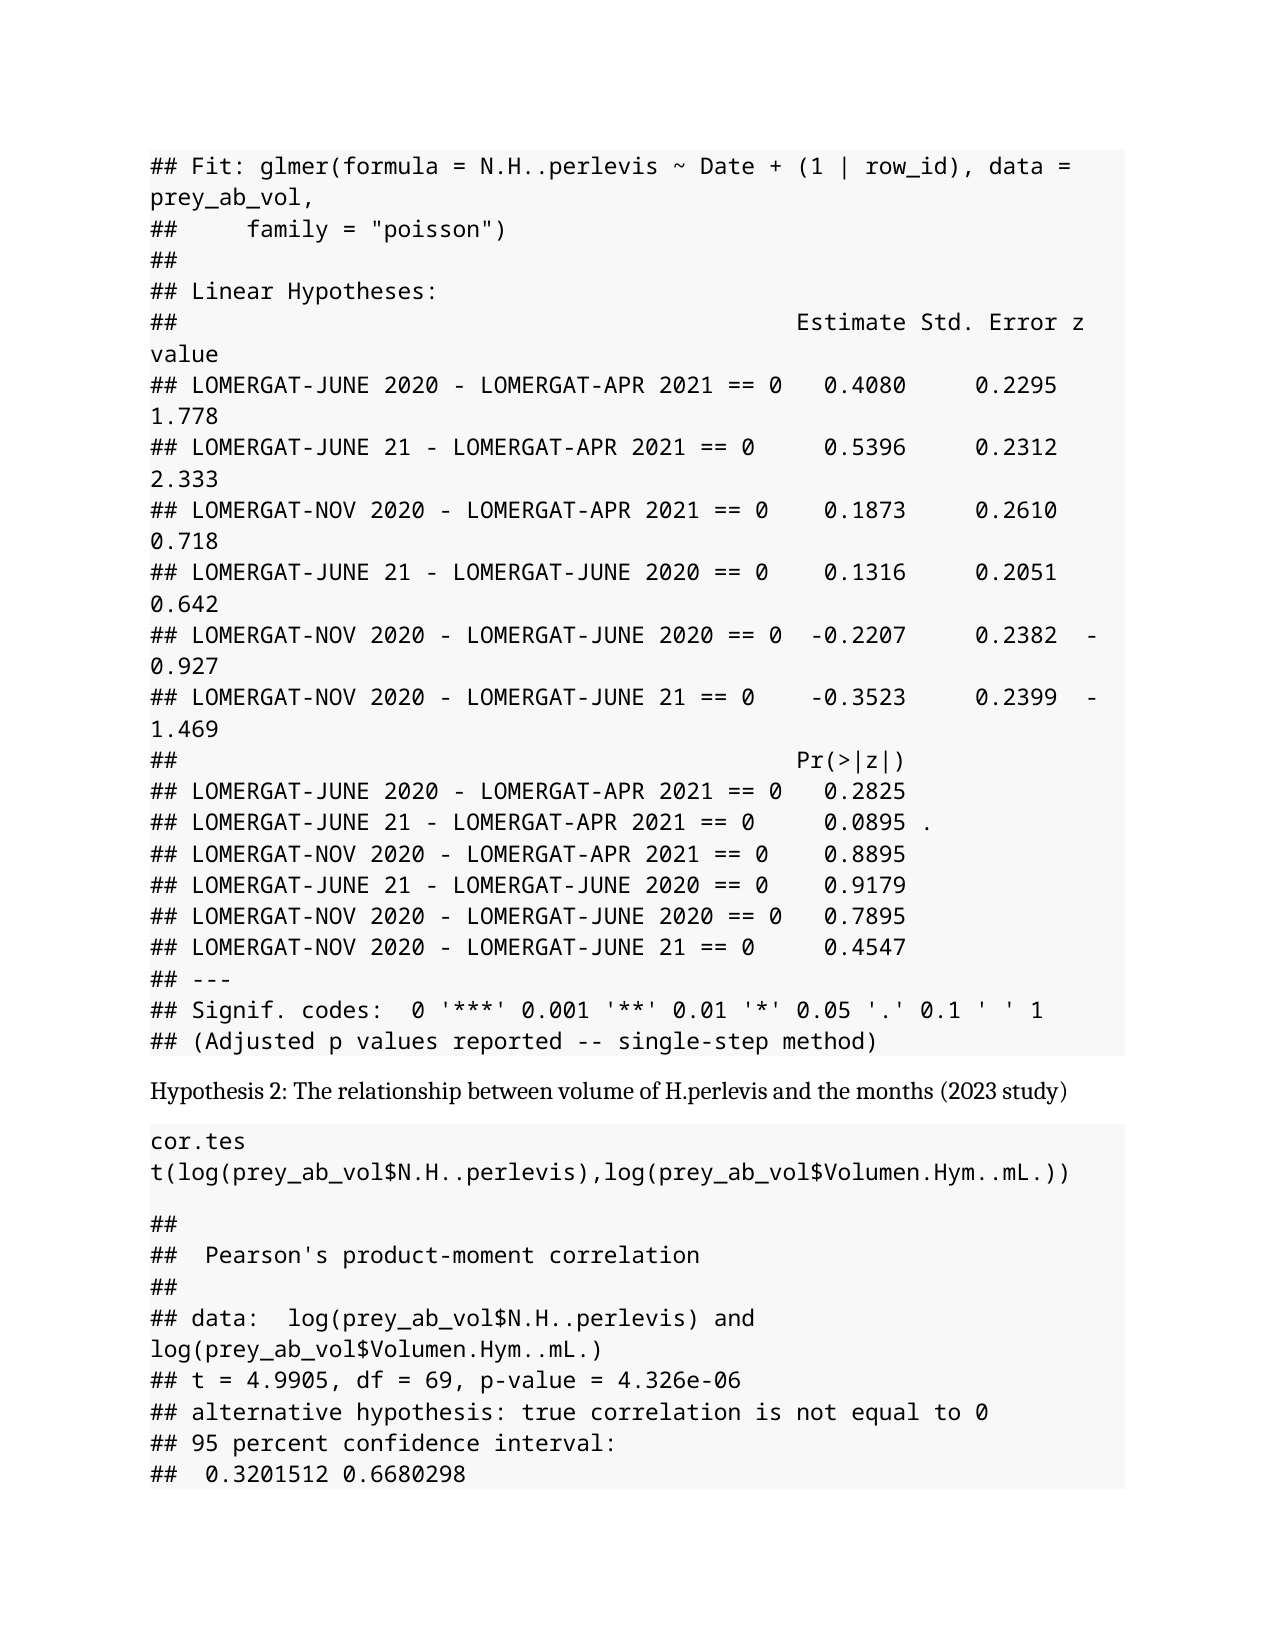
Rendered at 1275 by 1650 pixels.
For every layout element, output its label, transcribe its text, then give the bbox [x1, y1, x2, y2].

text cor.test(log(prey_ab_vol$N.H..perlevis),log(prey_ab_vol$Volumen.Hym..mL.)) [150, 1124, 1125, 1187]
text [150, 150, 1125, 1056]
text Hypothesis 2: The relationship between volume of H.perlevis and the months (2023 study) [150, 1077, 1125, 1106]
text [150, 1208, 1125, 1489]
